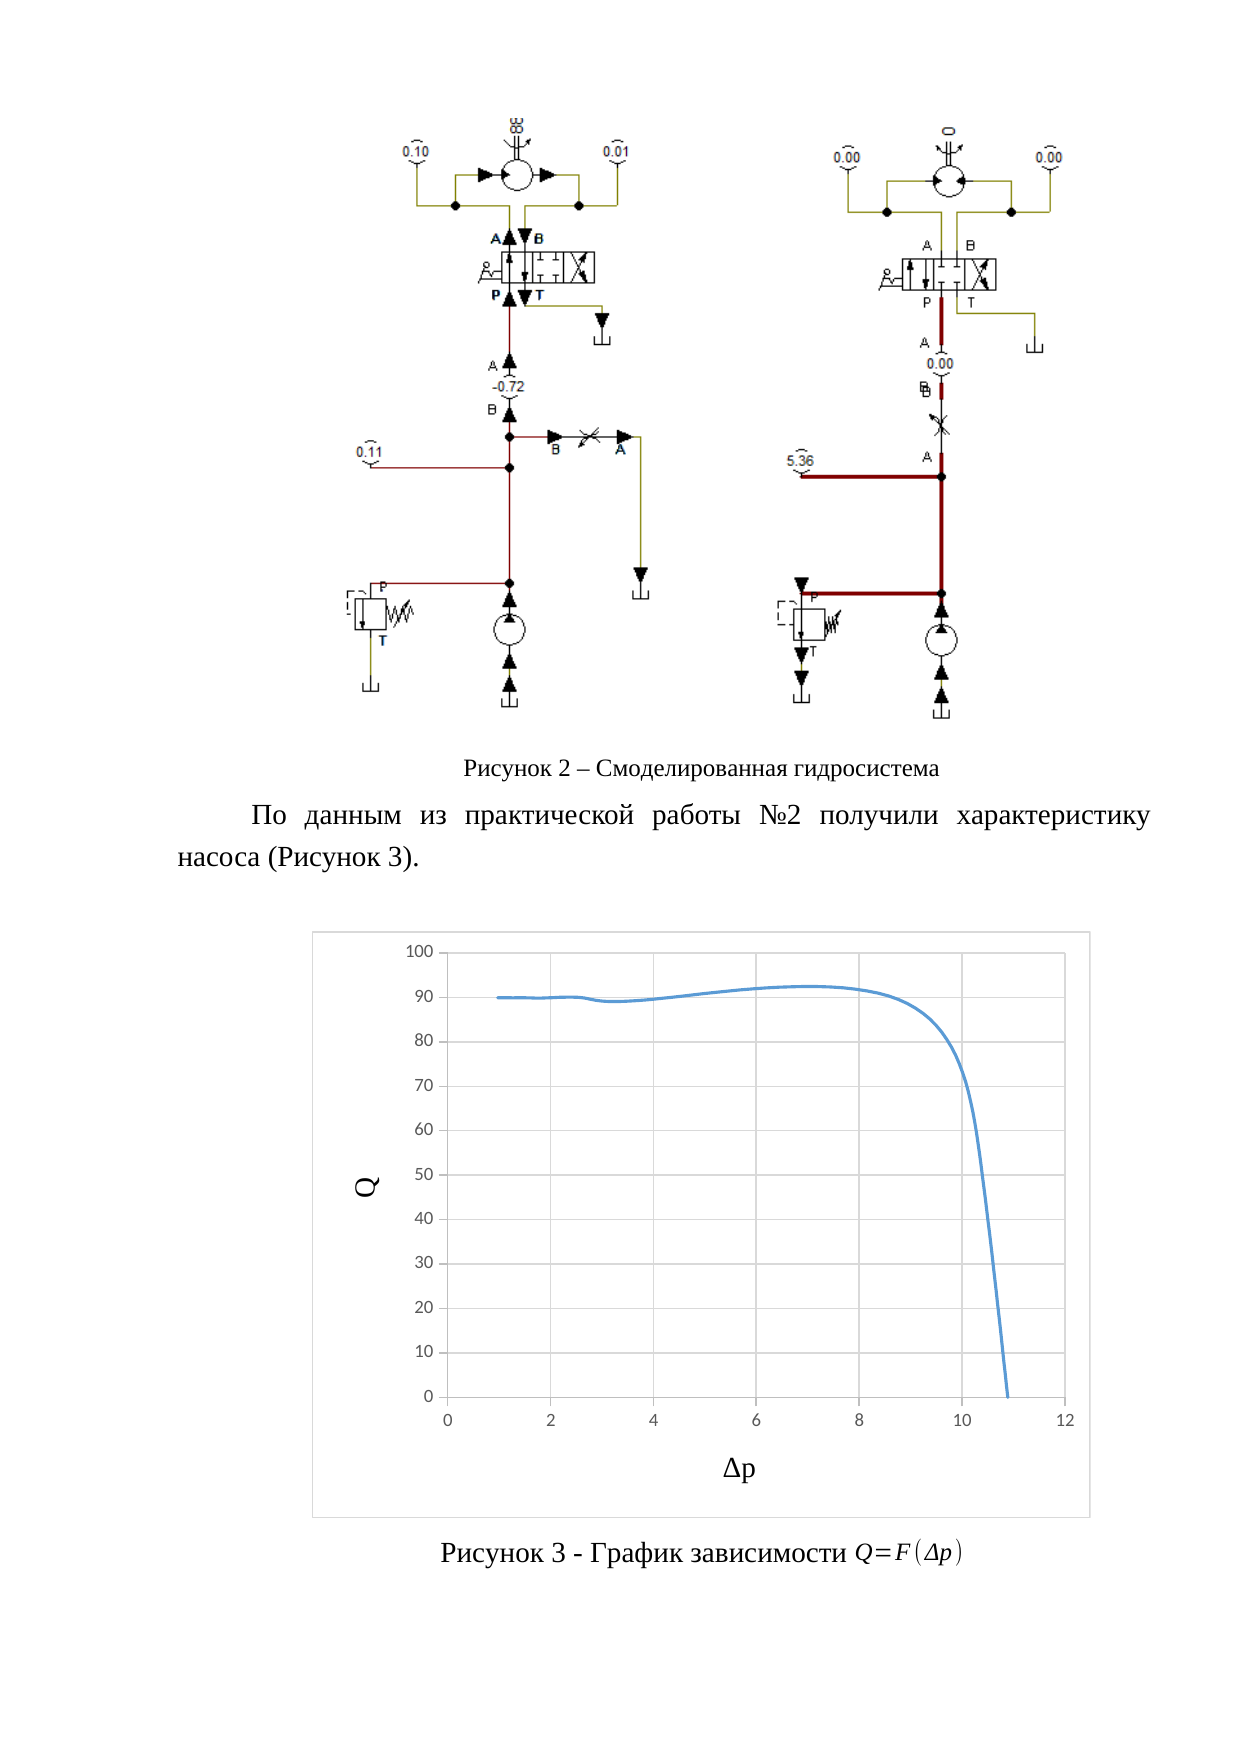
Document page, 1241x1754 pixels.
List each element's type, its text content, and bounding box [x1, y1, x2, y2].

text По данным из практической работы №2 получили характеристику насоса (Рисунок 3). [177, 797, 1152, 873]
picture [722, 122, 1119, 737]
text Рисунок 3 - График зависимости [177, 1535, 1152, 1569]
picture [284, 118, 716, 737]
text Рисунок 2 – Смоделированная гидросистема [177, 753, 1152, 782]
